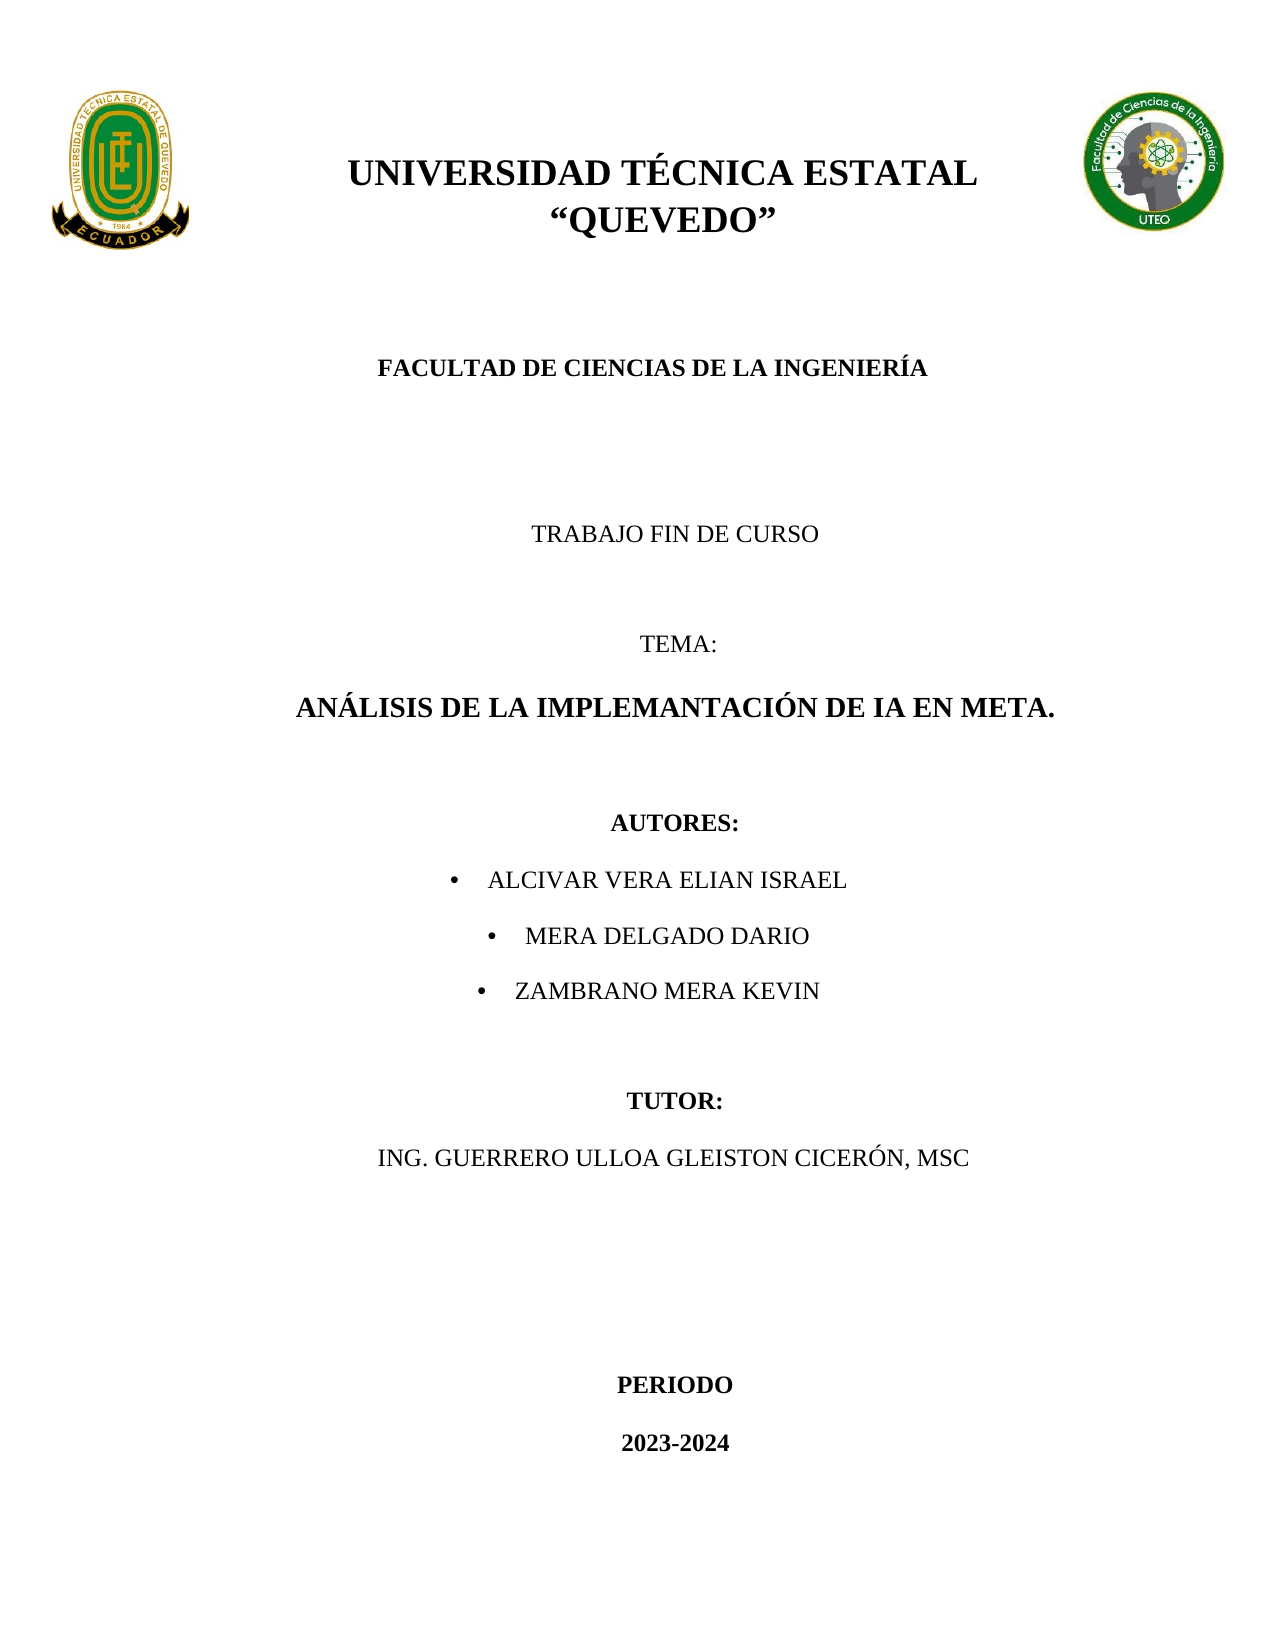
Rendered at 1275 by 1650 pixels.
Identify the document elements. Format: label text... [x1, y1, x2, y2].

list ALCIVAR VERA ELIAN ISRAEL [172, 866, 1126, 894]
picture [51, 90, 190, 250]
picture [1082, 82, 1225, 234]
text FACULTAD DE CIENCIAS DE LA INGENIERÍA [377, 353, 1126, 381]
text TRABAJO FIN DE CURSO [262, 519, 1088, 548]
text PERIODO [225, 1370, 1125, 1399]
text ANÁLISIS DE LA IMPLEMANTACIÓN DE IA EN META. [150, 691, 1056, 724]
text AUTORES: [225, 808, 1125, 837]
text TUTOR: [225, 1086, 1125, 1114]
list ZAMBRANO MERA KEVIN [172, 976, 1126, 1005]
text TEMA: [231, 629, 1126, 658]
text ING. GUERRERO ULLOA GLEISTON CICERÓN, MSC [377, 1143, 1126, 1172]
text 2023-2024 [225, 1428, 1126, 1456]
list MERA DELGADO DARIO [172, 921, 1126, 949]
text UNIVERSIDAD TÉCNICA ESTATAL “QUEVEDO” [203, 151, 1126, 241]
